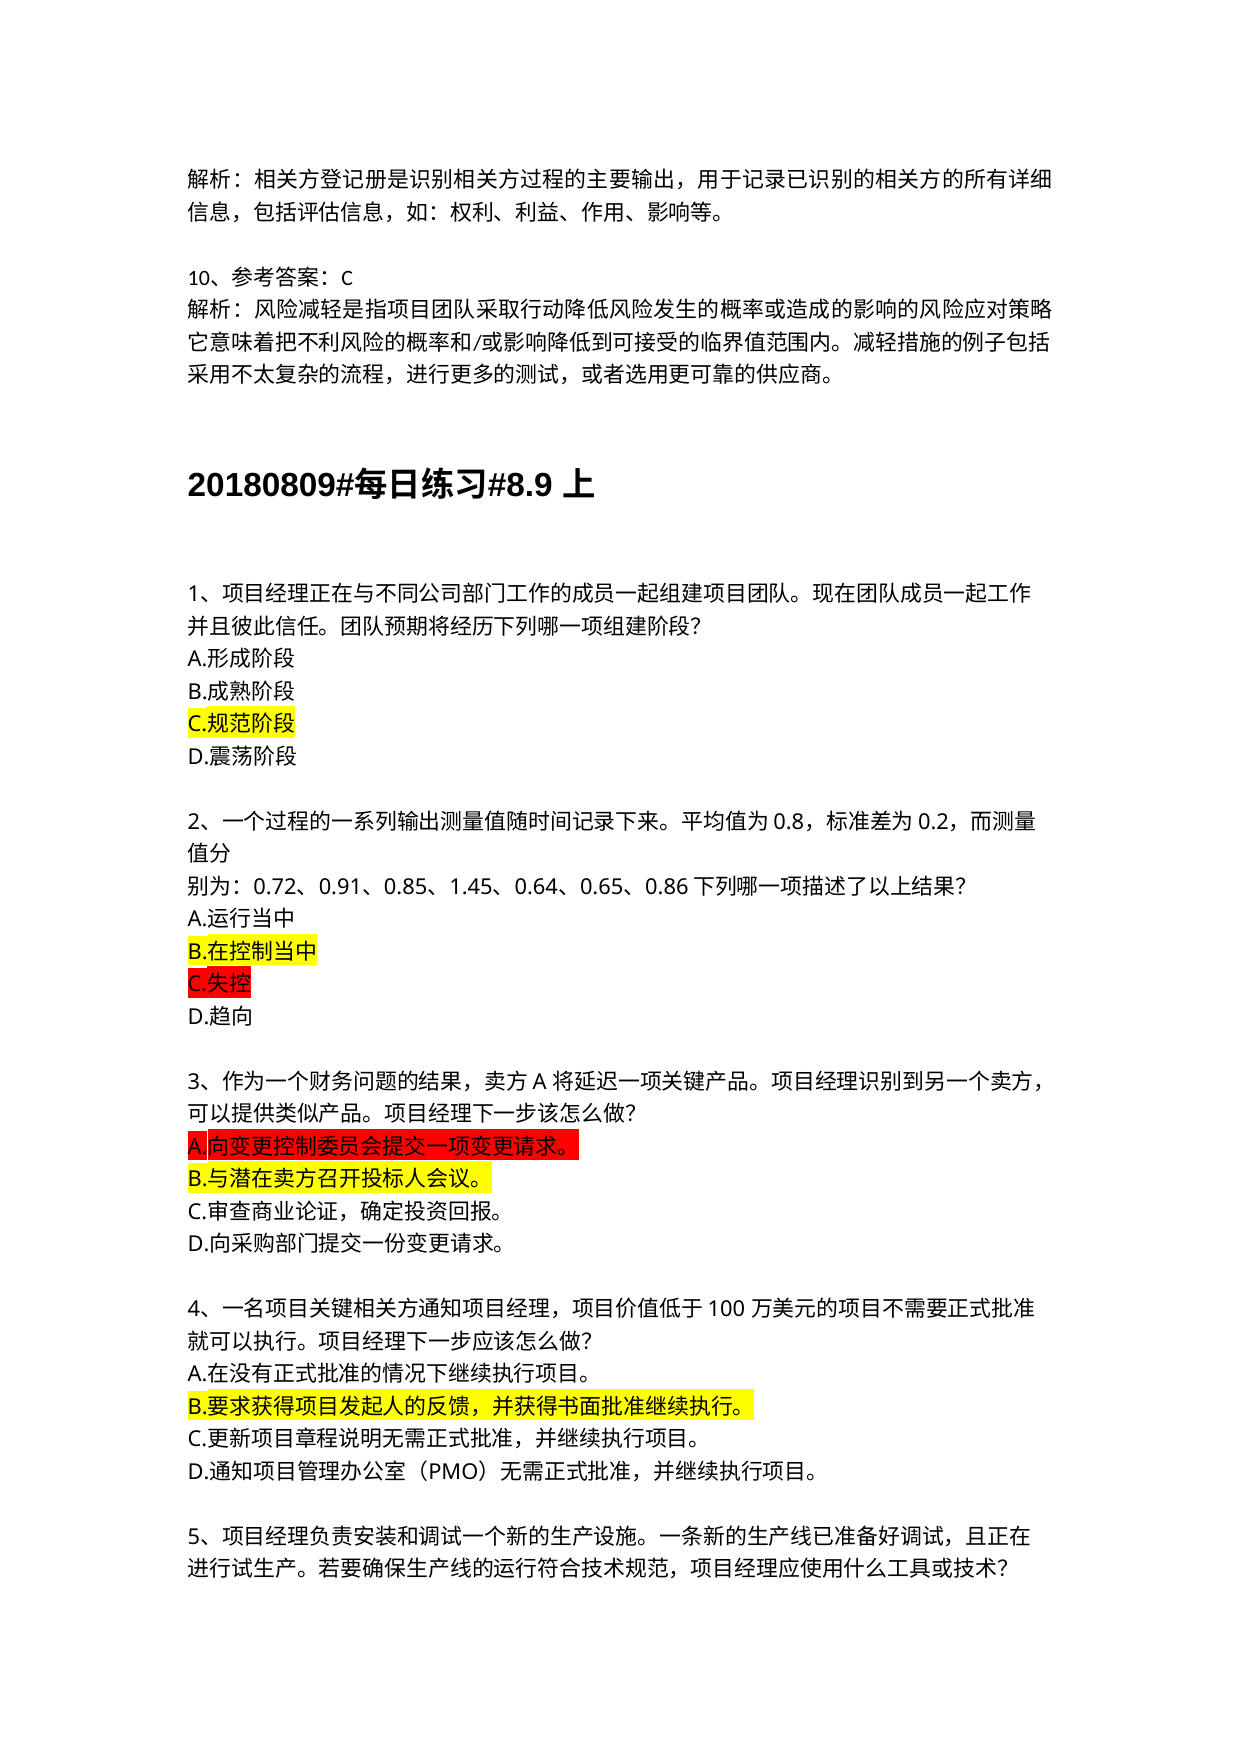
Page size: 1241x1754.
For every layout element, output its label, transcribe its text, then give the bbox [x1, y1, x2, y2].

text 解析：风险减轻是指项目团队采取行动降低风险发生的概率或造成的影响的风险应对策略。它意味着把不利风险的概率和/或影响降低到可接受的临界值范围内。减轻措施的例子包括采用不太复杂的流程，进行更多的测试，或者选用更可靠的供应商。 [187, 292, 1053, 389]
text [187, 576, 1053, 1583]
text 10、参考答案：C [187, 259, 1053, 292]
text 解析：相关方登记册是识别相关方过程的主要输出，用于记录已识别的相关方的所有详细信息，包括评估信息，如：权利、利益、作用、影响等。 [187, 162, 1053, 227]
subtitle 20180809#每日练习#8.9 上 [187, 449, 1053, 514]
